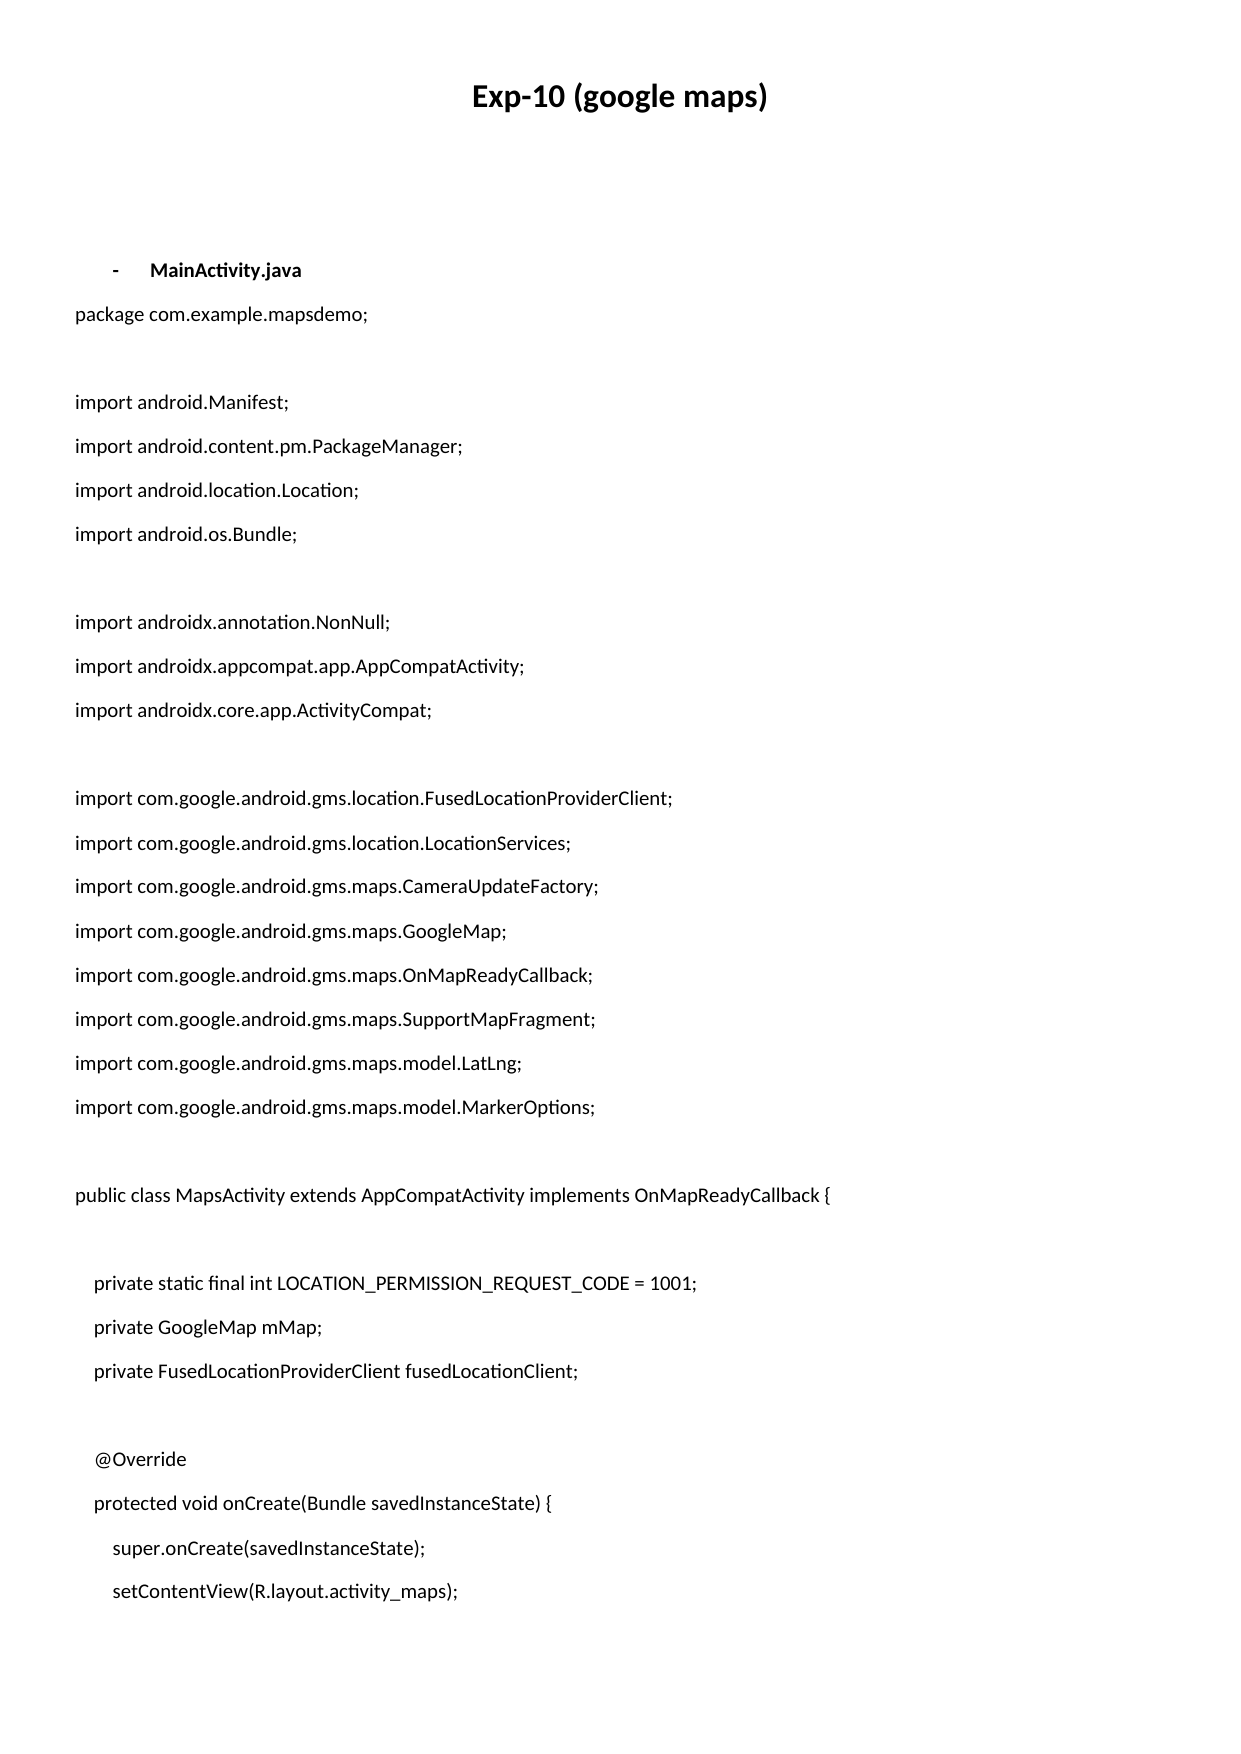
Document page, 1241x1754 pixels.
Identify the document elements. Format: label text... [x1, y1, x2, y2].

text import com.google.android.gms.maps.OnMapReadyCallback; [75, 962, 1165, 987]
text import com.google.android.gms.maps.CameraUpdateFactory; [75, 874, 1165, 899]
text private FusedLocationProviderClient fusedLocationClient; [75, 1358, 1165, 1384]
text private GoogleMap mMap; [75, 1314, 1165, 1340]
text import android.location.Location; [75, 477, 1165, 503]
text Exp-10 (google maps) [75, 75, 1165, 116]
list MainActivity.java [112, 257, 1165, 282]
text import com.google.android.gms.location.FusedLocationProviderClient; [75, 786, 1165, 811]
text import com.google.android.gms.maps.GoogleMap; [75, 918, 1165, 943]
text protected void onCreate(Bundle savedInstanceState) { [75, 1491, 1165, 1516]
text import com.google.android.gms.maps.model.LatLng; [75, 1050, 1165, 1075]
text setContentView(R.layout.activity_maps); [75, 1579, 1165, 1604]
text import android.Manifest; [75, 389, 1165, 414]
text import androidx.appcompat.app.AppCompatActivity; [75, 653, 1165, 679]
text import androidx.annotation.NonNull; [75, 609, 1165, 635]
text import android.content.pm.PackageManager; [75, 433, 1165, 458]
text import com.google.android.gms.maps.SupportMapFragment; [75, 1006, 1165, 1031]
text private static final int LOCATION_PERMISSION_REQUEST_CODE = 1001; [75, 1270, 1165, 1296]
text package com.example.mapsdemo; [75, 301, 1165, 326]
text @Override [75, 1447, 1165, 1472]
text import com.google.android.gms.maps.model.MarkerOptions; [75, 1094, 1165, 1119]
text super.onCreate(savedInstanceState); [75, 1535, 1165, 1560]
text import android.os.Bundle; [75, 521, 1165, 547]
text import androidx.core.app.ActivityCompat; [75, 697, 1165, 723]
text public class MapsActivity extends AppCompatActivity implements OnMapReadyCallback { [75, 1182, 1165, 1208]
text import com.google.android.gms.location.LocationServices; [75, 830, 1165, 855]
